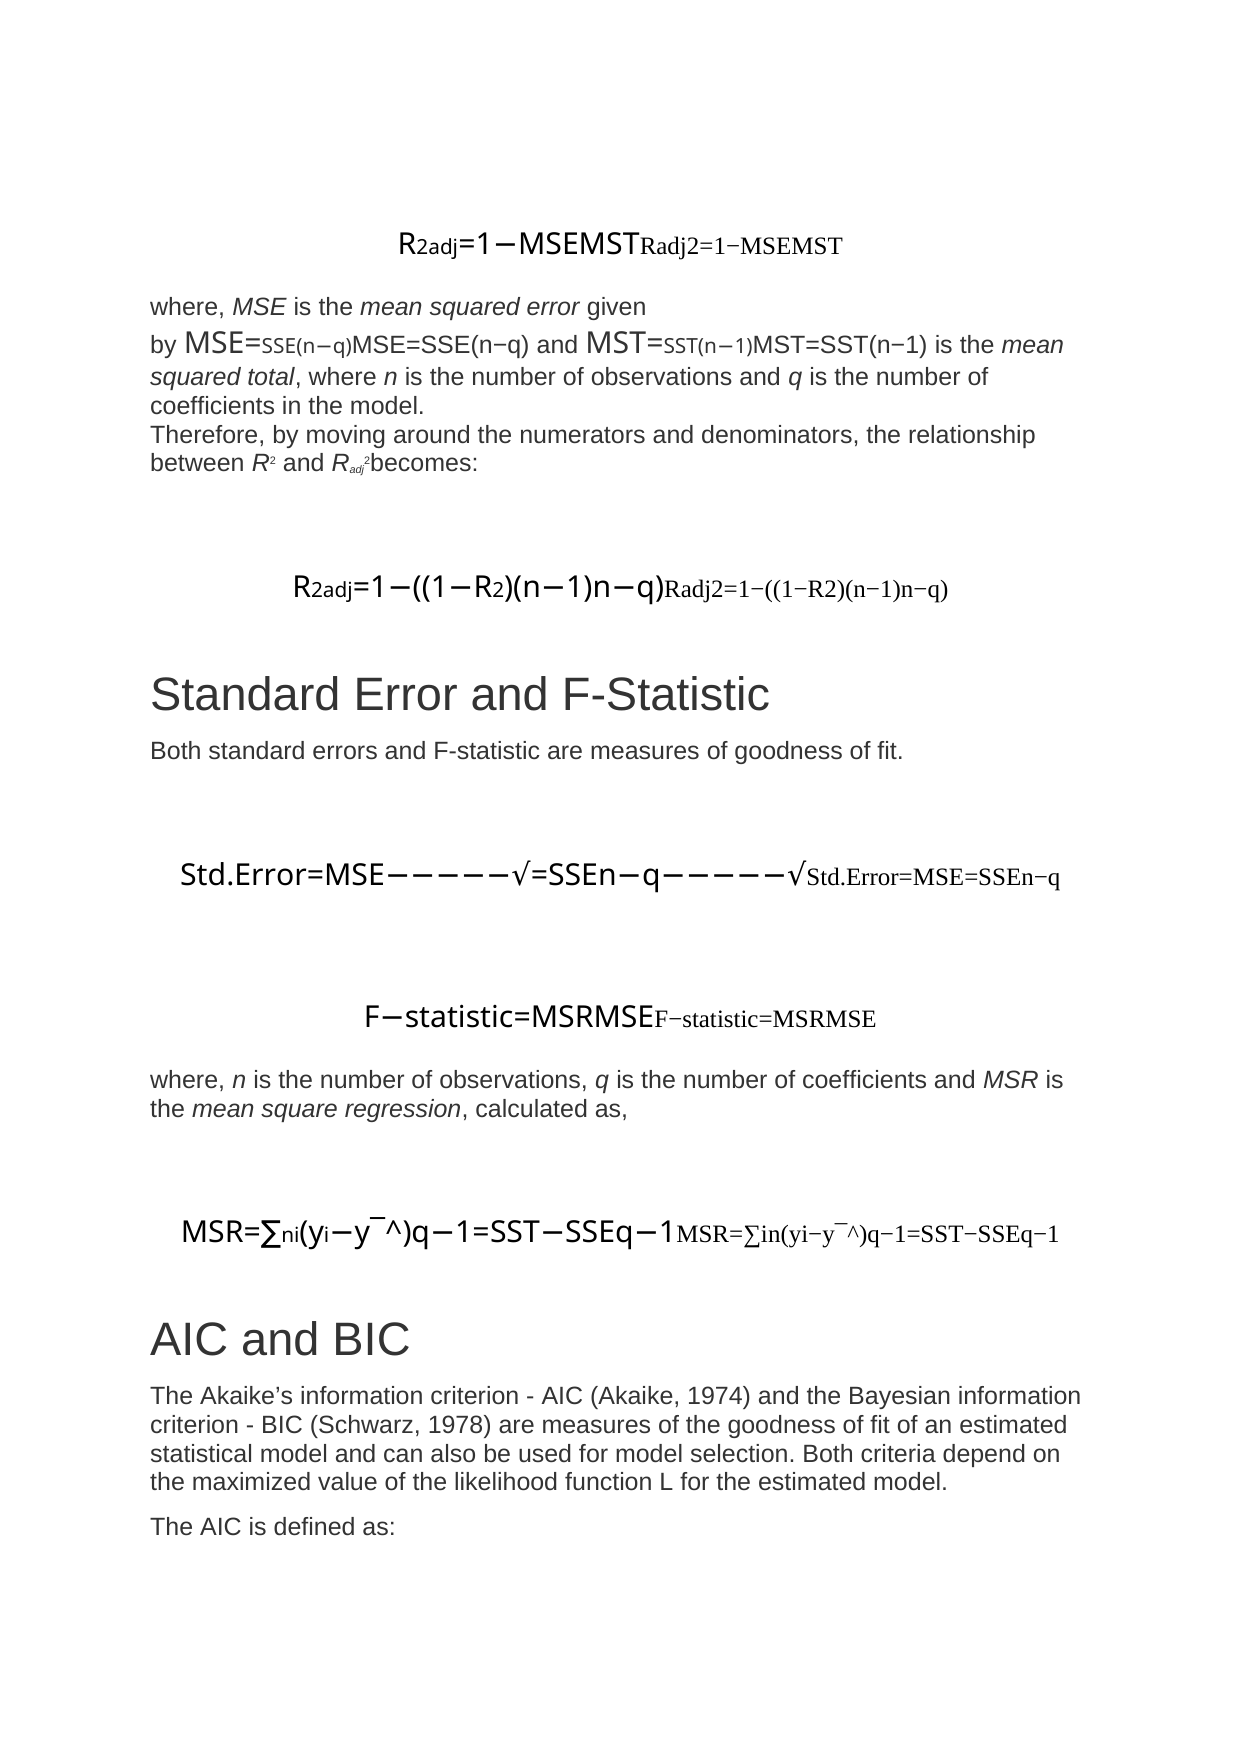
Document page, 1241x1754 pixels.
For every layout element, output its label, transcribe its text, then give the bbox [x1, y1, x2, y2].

text The Akaike’s information criterion - AIC (Akaike, 1974) and the Bayesian information criterion - BIC (Schwarz, 1978) are measures of the goodness of fit of an estimated statistical model and can also be used for model selection. Both criteria depend on the maximized value of the likelihood function L for the estimated model. [150, 1381, 1090, 1496]
text F−statistic=MSRMSEF−statistic=MSRMSE [150, 995, 1090, 1036]
text AIC and BIC [150, 1312, 1090, 1366]
text Std.Error=MSE−−−−−√=SSEn−q−−−−−√Std.Error=MSE=SSEn−q [150, 853, 1090, 894]
text where, n is the number of observations, q is the number of coefficients and MSR is the mean square regression, calculated as, [150, 1065, 1090, 1122]
text R2adj=1−((1−R2)(n−1)n−q)Radj2=1−((1−R2)(n−1)n−q) [150, 565, 1090, 606]
text MSR=∑ni(yi−y¯^)q−1=SST−SSEq−1MSR=∑in(yi−y¯^)q−1=SST−SSEq−1 [150, 1210, 1090, 1252]
text Therefore, by moving around the numerators and denominators, the relationship between R2 and Radj2becomes: [150, 420, 1090, 477]
text where, MSE is the mean squared error given by MSE=SSE(n−q)MSE=SSE(n−q) and MST=SST(n−1)MST=SST(n−1) is the mean squared total, where n is the number of observations and q is the number of coefficients in the model. [150, 292, 1090, 420]
text Standard Error and F-Statistic [150, 666, 1090, 720]
text Both standard errors and F-statistic are measures of goodness of fit. [150, 736, 1090, 765]
text R2adj=1−MSEMSTRadj2=1−MSEMST [150, 222, 1090, 263]
text The AIC is defined as: [150, 1512, 1090, 1541]
